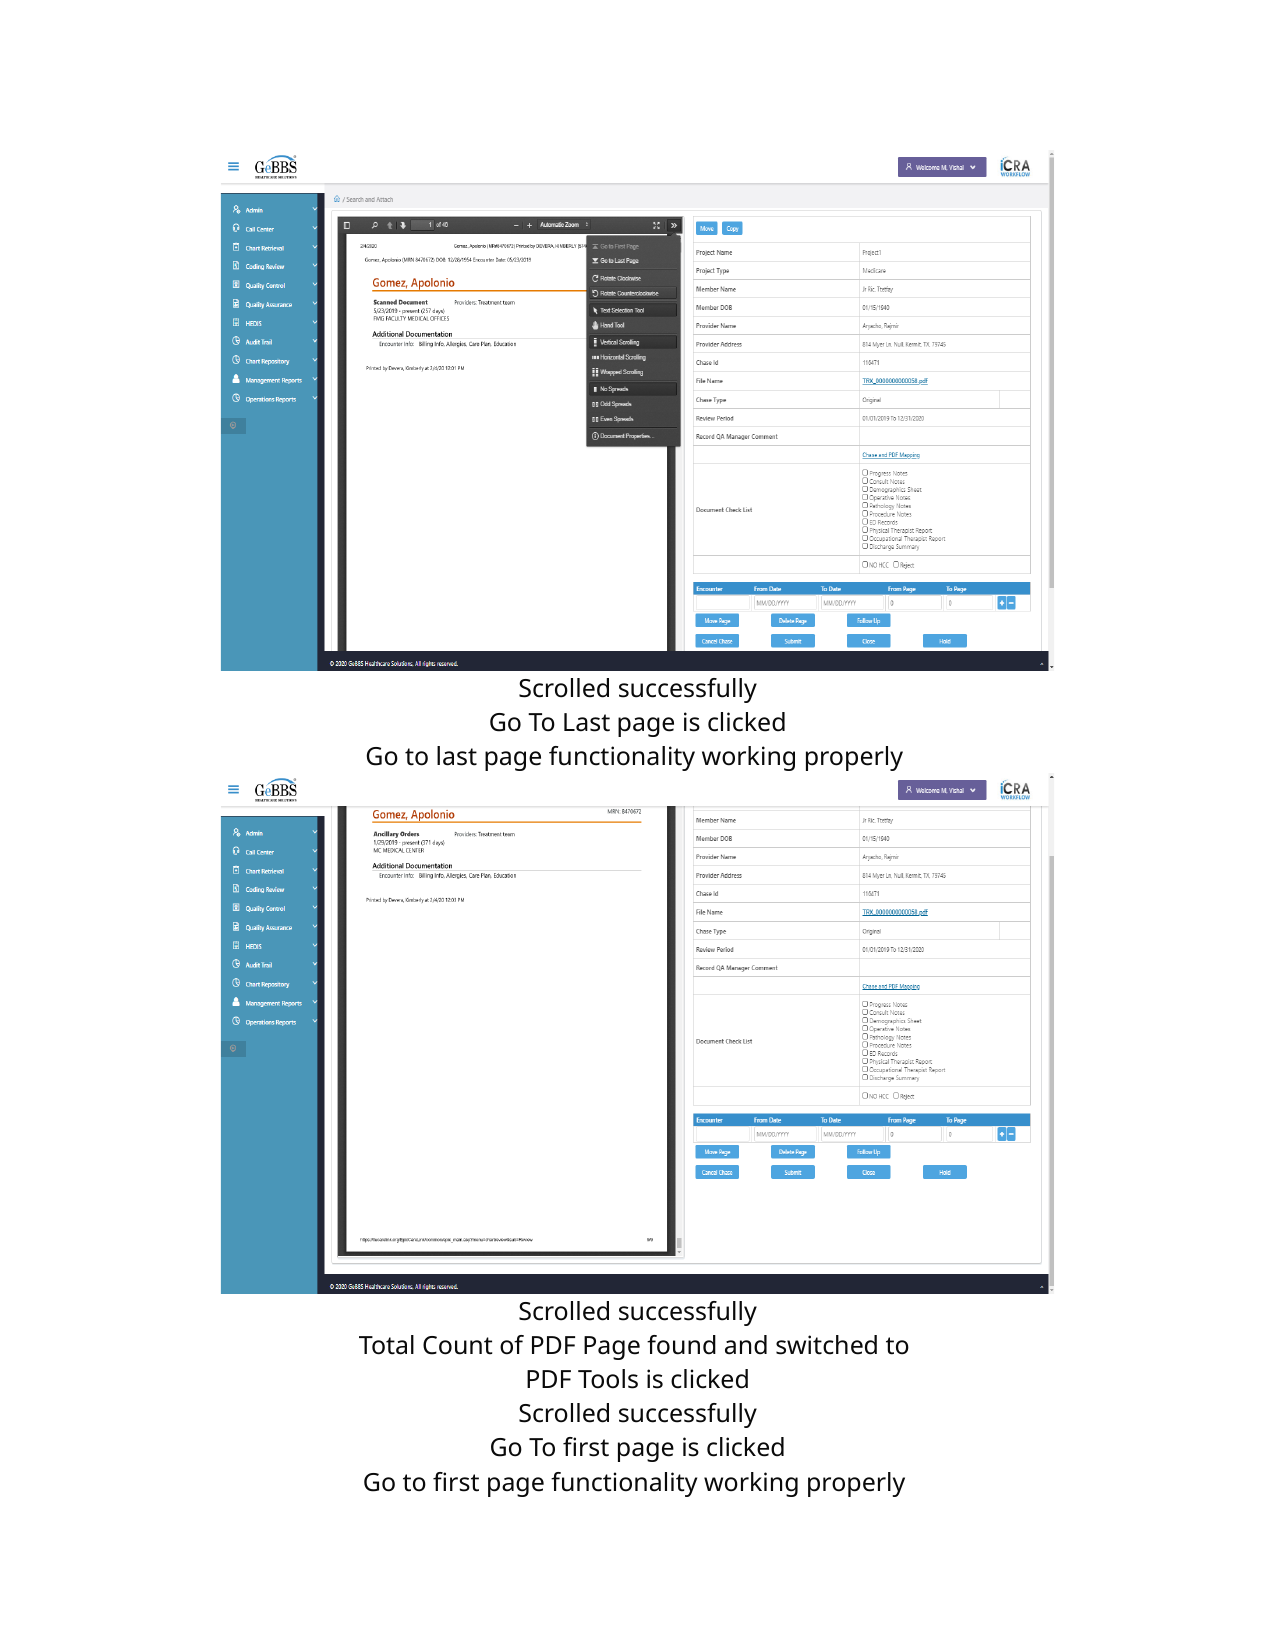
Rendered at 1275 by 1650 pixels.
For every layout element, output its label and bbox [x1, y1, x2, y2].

picture [220, 150, 1055, 671]
text [150, 150, 1125, 1498]
picture [220, 773, 1055, 1294]
